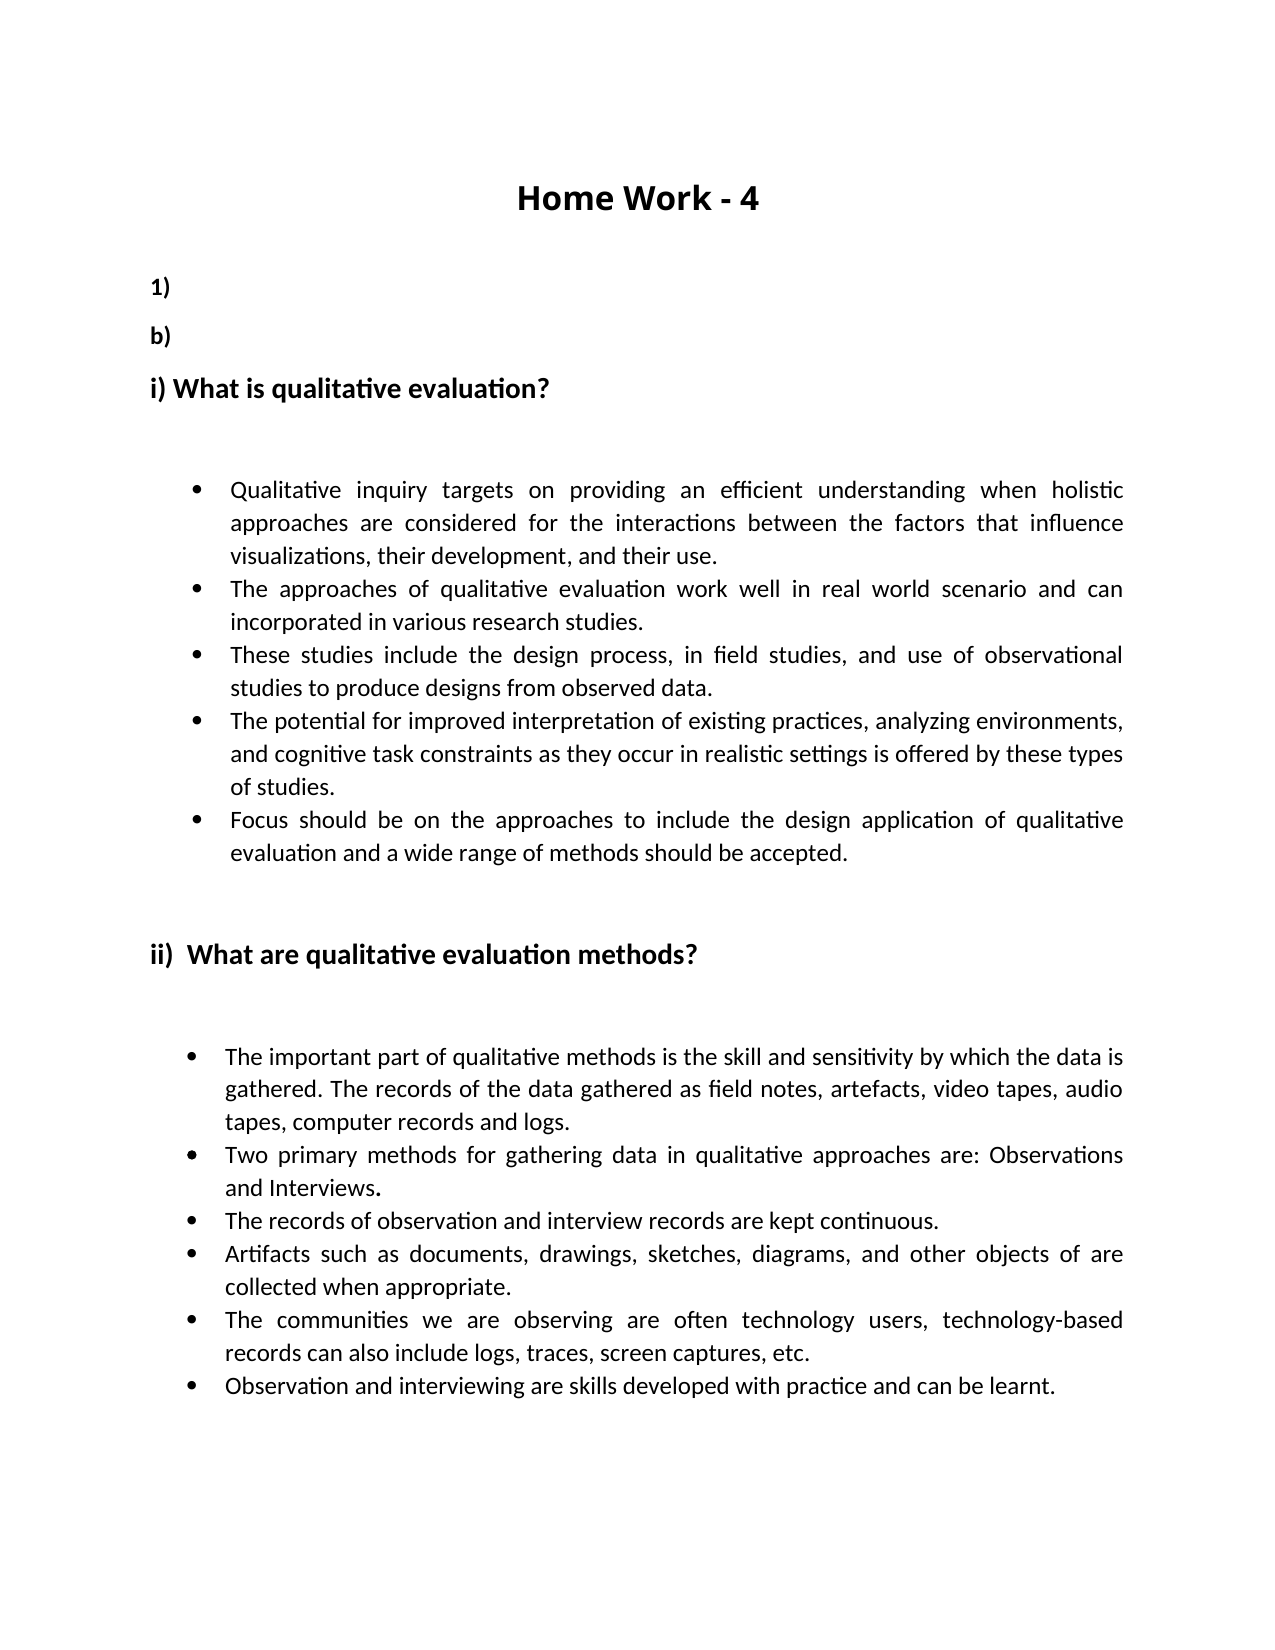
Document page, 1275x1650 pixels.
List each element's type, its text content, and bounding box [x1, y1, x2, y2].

list Two primary methods for gathering data in qualitative approaches are: Observations and Interviews. [187, 1139, 1125, 1203]
text 1) [150, 271, 1125, 301]
list Observation and interviewing are skills developed with practice and can be learnt. [187, 1370, 1125, 1400]
text b) [150, 320, 1125, 351]
list The potential for improved interpretation of existing practices, analyzing environments, and cognitive task constraints as they occur in realistic settings is offered by these types of studies. [193, 705, 1125, 801]
list The records of observation and interview records are kept continuous. [187, 1205, 1125, 1236]
list The approaches of qualitative evaluation work well in real world scenario and can incorporated in various research studies. [193, 573, 1125, 637]
list Artifacts such as documents, drawings, sketches, diagrams, and other objects of are collected when appropriate. [187, 1238, 1125, 1302]
list The communities we are observing are often technology users, technology-based records can also include logs, traces, screen captures, etc. [187, 1304, 1125, 1367]
list Qualitative inquiry targets on providing an efficient understanding when holistic approaches are considered for the interactions between the factors that influence visualizations, their development, and their use. [193, 475, 1125, 571]
text ii) What are qualitative evaluation methods? [150, 936, 1125, 972]
subtitle Home Work - 4 [150, 175, 1125, 220]
list The important part of qualitative methods is the skill and sensitivity by which the data is gathered. The records of the data gathered as field notes, artefacts, video tapes, audio tapes, computer records and logs. [187, 1041, 1125, 1137]
list Focus should be on the approaches to include the design application of qualitative evaluation and a wide range of methods should be accepted. [193, 804, 1125, 867]
text i) What is qualitative evaluation? [150, 370, 1125, 406]
list These studies include the design process, in field studies, and use of observational studies to produce designs from observed data. [193, 639, 1125, 703]
